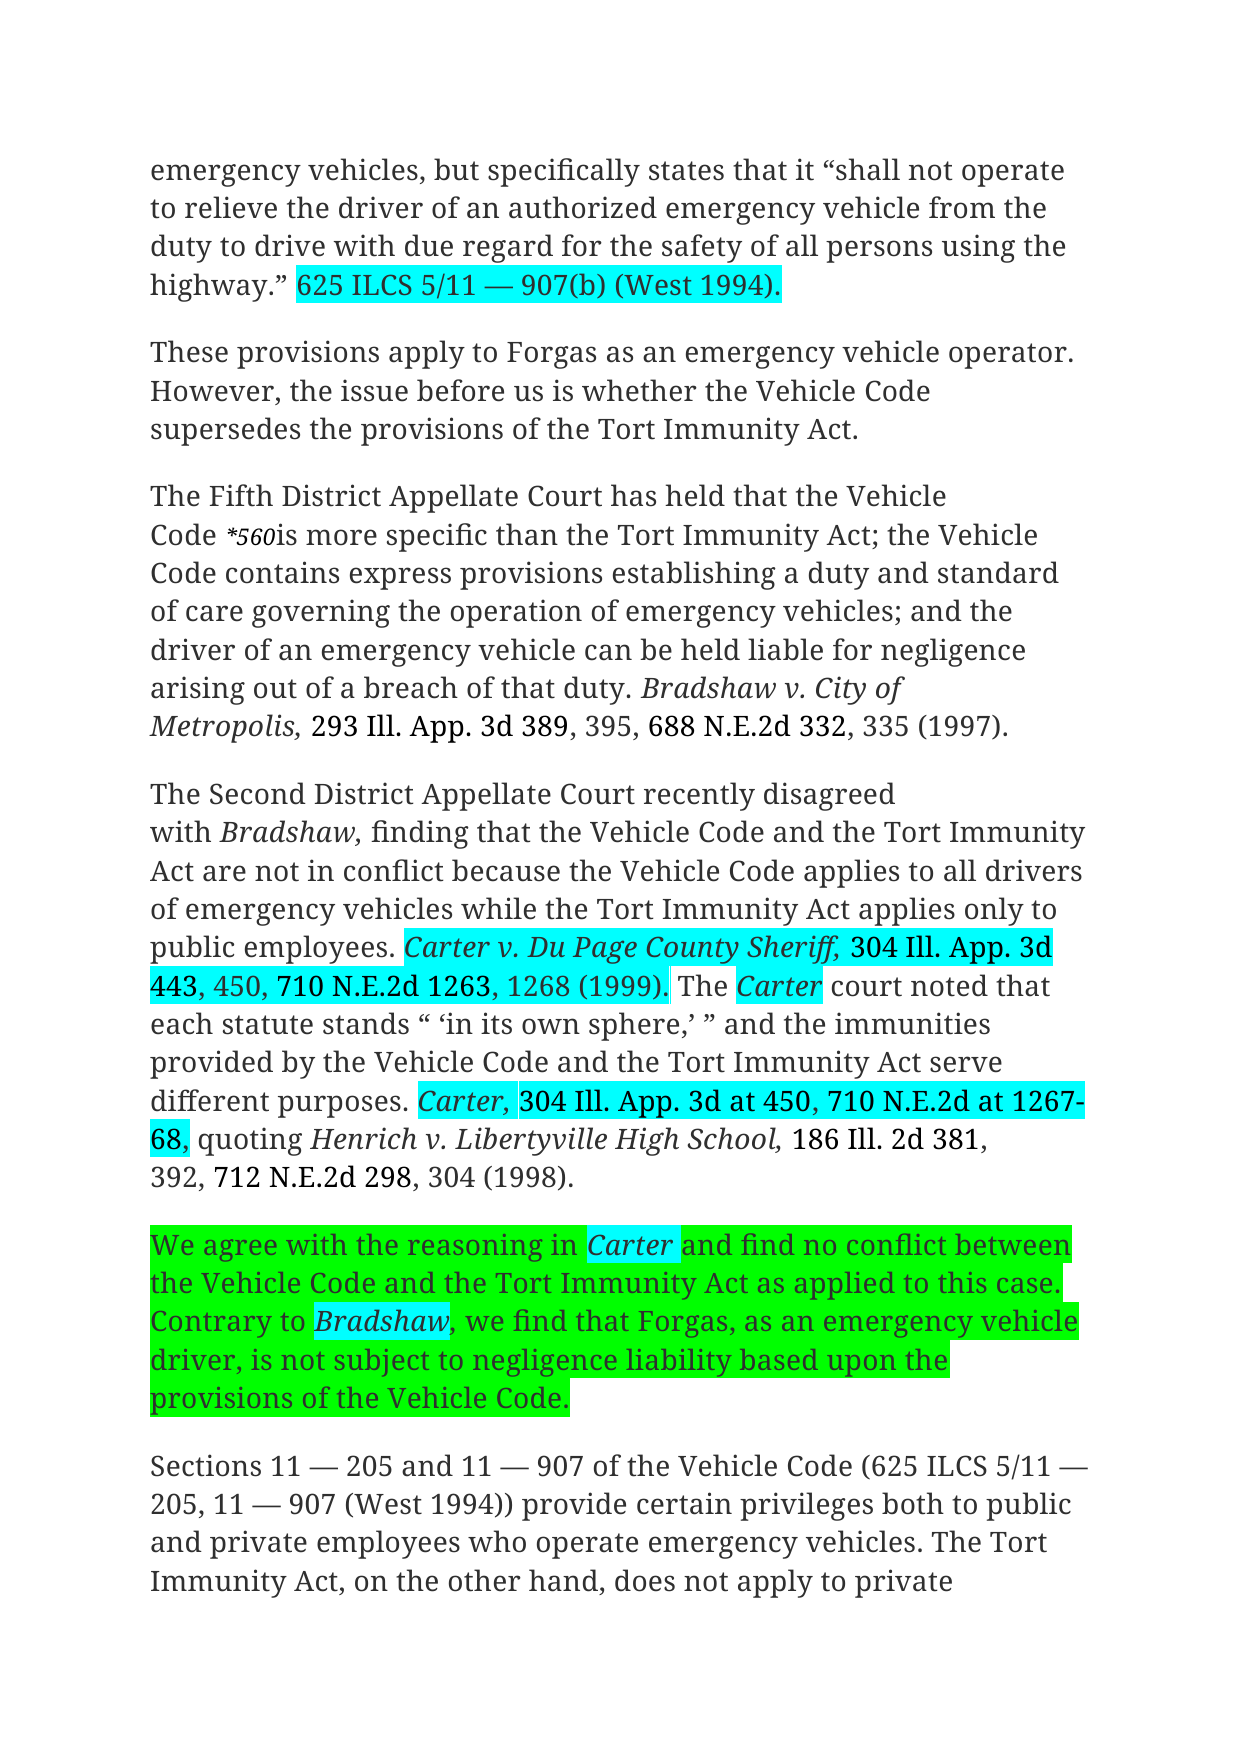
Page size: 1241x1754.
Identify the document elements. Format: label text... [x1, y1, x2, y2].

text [150, 150, 1090, 303]
text We agree with the reasoning in Carter and find no conflict between the Vehicle Code and the Tort Immunity Act as applied to this case. Contrary to Bradshaw, we find that Forgas, as an emergency vehicle driver, is not subject to negligence liability based upon the provisions of the Vehicle Code. [570, 1225, 1090, 1417]
text The Fifth District Appellate Court has held that the Vehicle Code *560is more specific than the Tort Immunity Act; the Vehicle Code contains express provisions establishing a duty and standard of care governing the operation of emergency vehicles; and the driver of an emergency vehicle can be held liable for negligence arising out of a breach of that duty. Bradshaw v. City of Metropolis, 293 Ill. App. 3d 389, 395, 688 N.E.2d 332, 335 (1997). [150, 477, 1090, 745]
text The Second District Appellate Court recently disagreed with Bradshaw, finding that the Vehicle Code and the Tort Immunity Act are not in conflict because the Vehicle Code applies to all drivers of emergency vehicles while the Tort Immunity Act applies only to public employees. Carter v. Du Page County Sheriff, 304 Ill. App. 3d 443, 450, 710 N.E.2d 1263, 1268 (1999). The Carter court noted that each statute stands “ ‘in its own sphere,’ ” and the immunities provided by the Vehicle Code and the Tort Immunity Act serve different purposes. Carter, 304 Ill. App. 3d at 450, 710 N.E.2d at 1267-68, quoting Henrich v. Libertyville High School, 186 Ill. 2d 381, 392, 712 N.E.2d 298, 304 (1998). [150, 774, 1090, 1196]
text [150, 1446, 1090, 1599]
text These provisions apply to Forgas as an emergency vehicle operator. However, the issue before us is whether the Vehicle Code supersedes the provisions of the Tort Immunity Act. [150, 332, 1090, 447]
